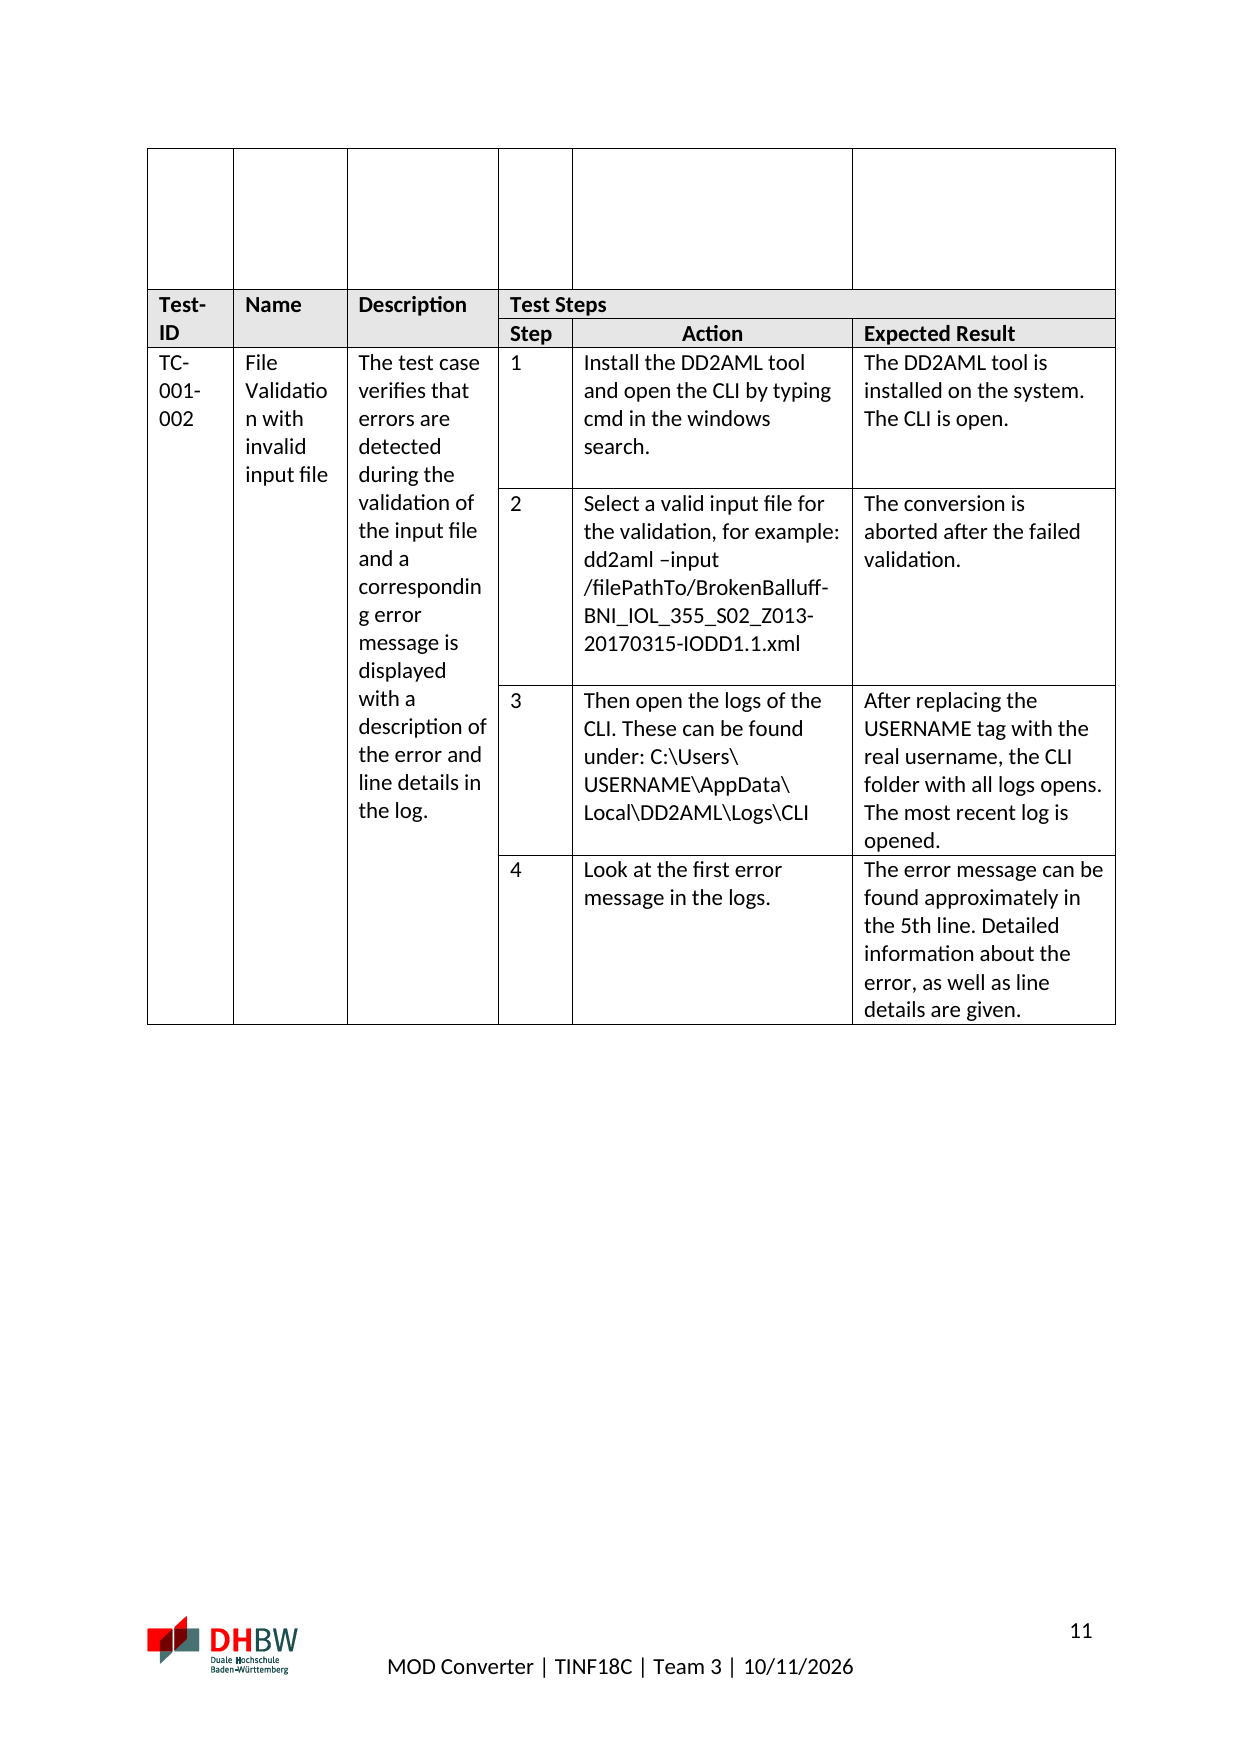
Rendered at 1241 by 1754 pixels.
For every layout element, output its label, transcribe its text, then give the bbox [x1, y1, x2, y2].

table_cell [853, 149, 1115, 289]
table_cell 2 [499, 489, 572, 685]
table_cell The DD2AML tool is installed on the system. The CLI is open. [853, 348, 1115, 488]
table_cell 4 [499, 856, 572, 1024]
table_cell 1 [499, 348, 572, 488]
table_cell Select a valid input file for the validation, for example: dd2aml –input /filePathTo/BrokenBalluff-BNI_IOL_355_S02_Z013-20170315-IODD1.1.xml [573, 489, 852, 685]
table_cell Description [348, 290, 498, 347]
table_cell 4 [499, 149, 572, 289]
table_cell Install the DD2AML tool and open the CLI by typing cmd in the windows search. [573, 348, 852, 488]
table_cell File Validation with invalid input file [234, 348, 347, 1024]
table_cell Step [499, 319, 572, 347]
table_cell Expected Result [853, 319, 1115, 347]
table_cell Action [573, 319, 852, 347]
table_cell Test Steps [499, 290, 1115, 318]
table_cell Test-ID [148, 290, 233, 347]
table_cell The conversion is aborted after the failed validation. [853, 489, 1115, 685]
table_cell 3 [499, 686, 572, 854]
table_cell Name [234, 290, 347, 347]
table_cell Then open the logs of the CLI. These can be found under: C:\Users\USERNAME\AppData\Local\DD2AML\Logs\CLI [573, 686, 852, 854]
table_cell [573, 149, 852, 289]
table_cell TC-001-002 [148, 348, 233, 1024]
table_cell After replacing the USERNAME tag with the real username, the CLI folder with all logs opens. The most recent log is opened. [853, 686, 1115, 854]
table_cell Look at the first error message in the logs. [573, 856, 852, 1024]
table_cell The test case verifies that errors are detected during the validation of the input file and a corresponding error message is displayed with a description of the error and line details in the log. [348, 348, 498, 1024]
table_cell The error message can be found approximately in the 5th line. Detailed information about the error, as well as line details are given. [853, 856, 1115, 1024]
